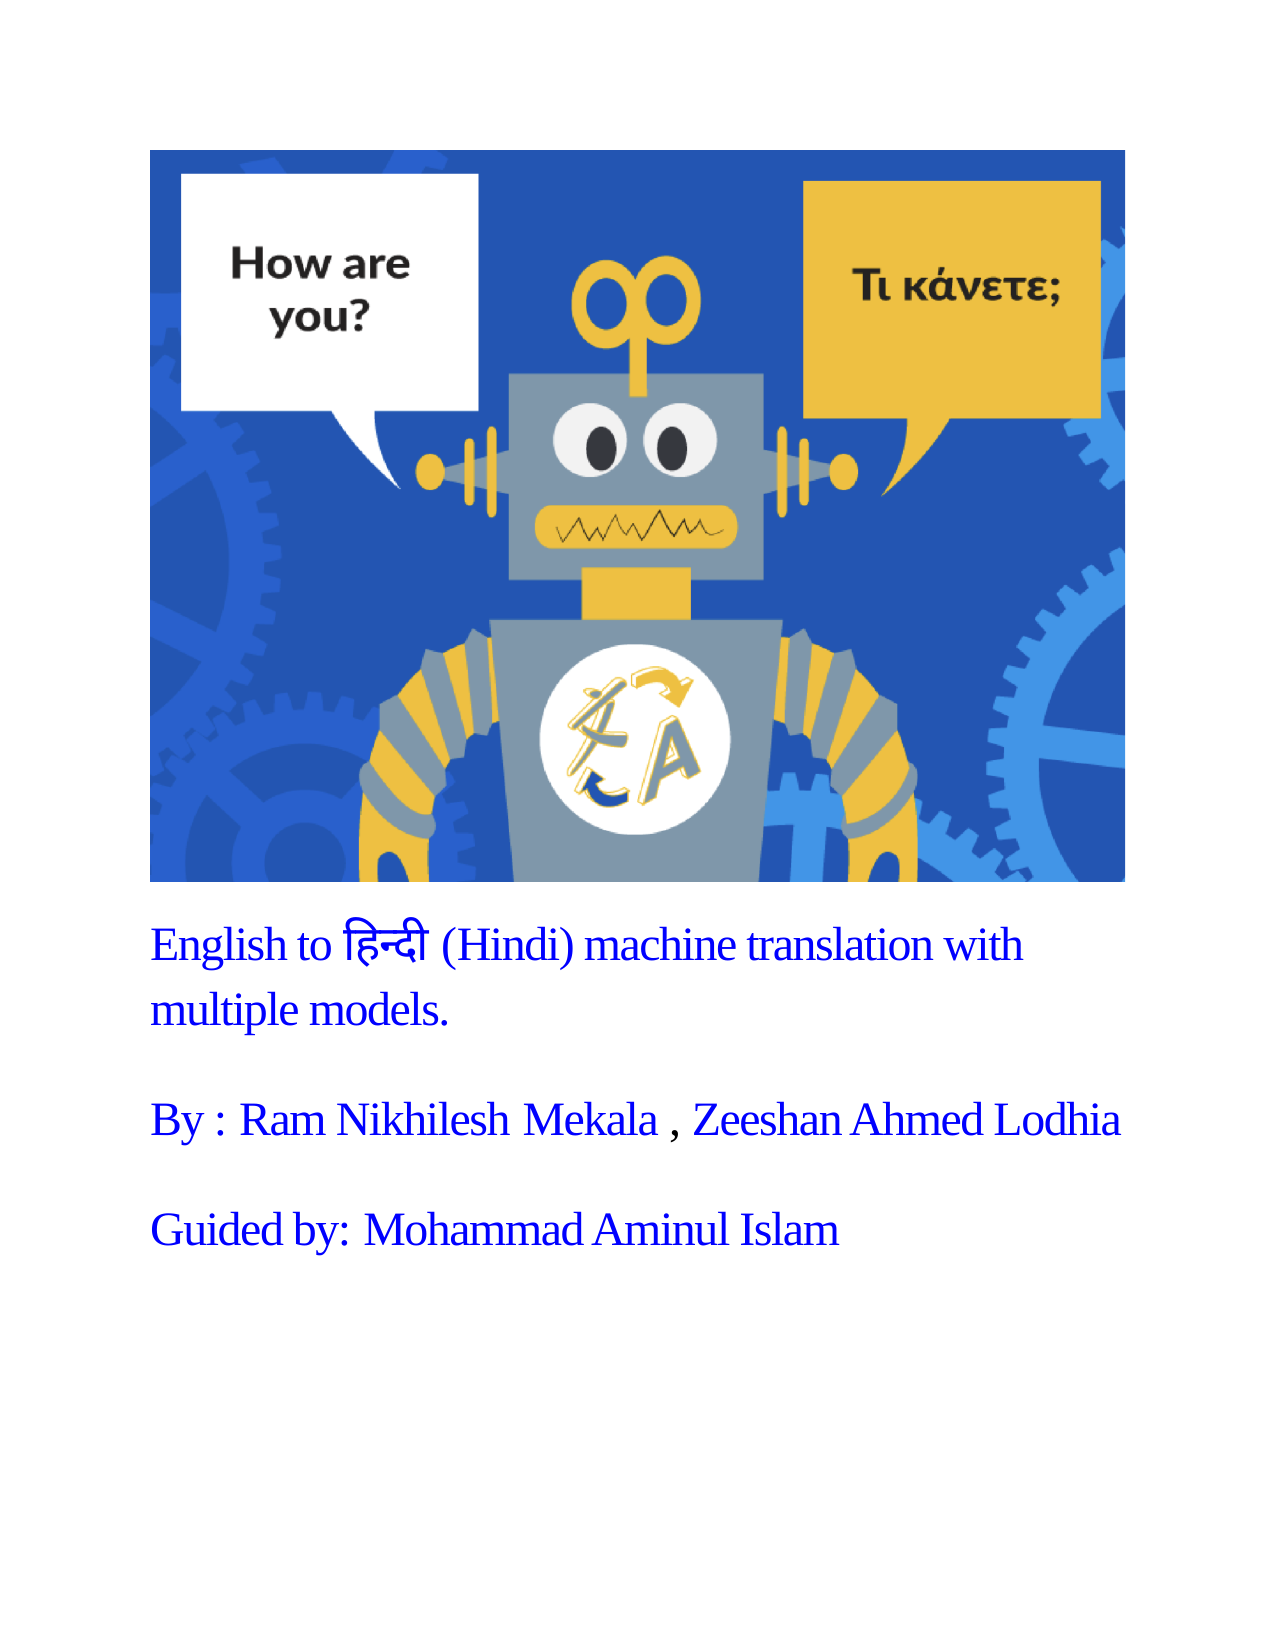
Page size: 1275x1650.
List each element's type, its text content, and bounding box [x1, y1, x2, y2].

text Guided by: Mohammad Aminul Islam [150, 1201, 1125, 1256]
picture [150, 150, 1125, 882]
text By : Ram Nikhilesh Mekala , Zeeshan Ahmed Lodhia [150, 1091, 1125, 1146]
text English to हिन्दी (Hindi) machine translation with multiple models. [150, 916, 1125, 1035]
